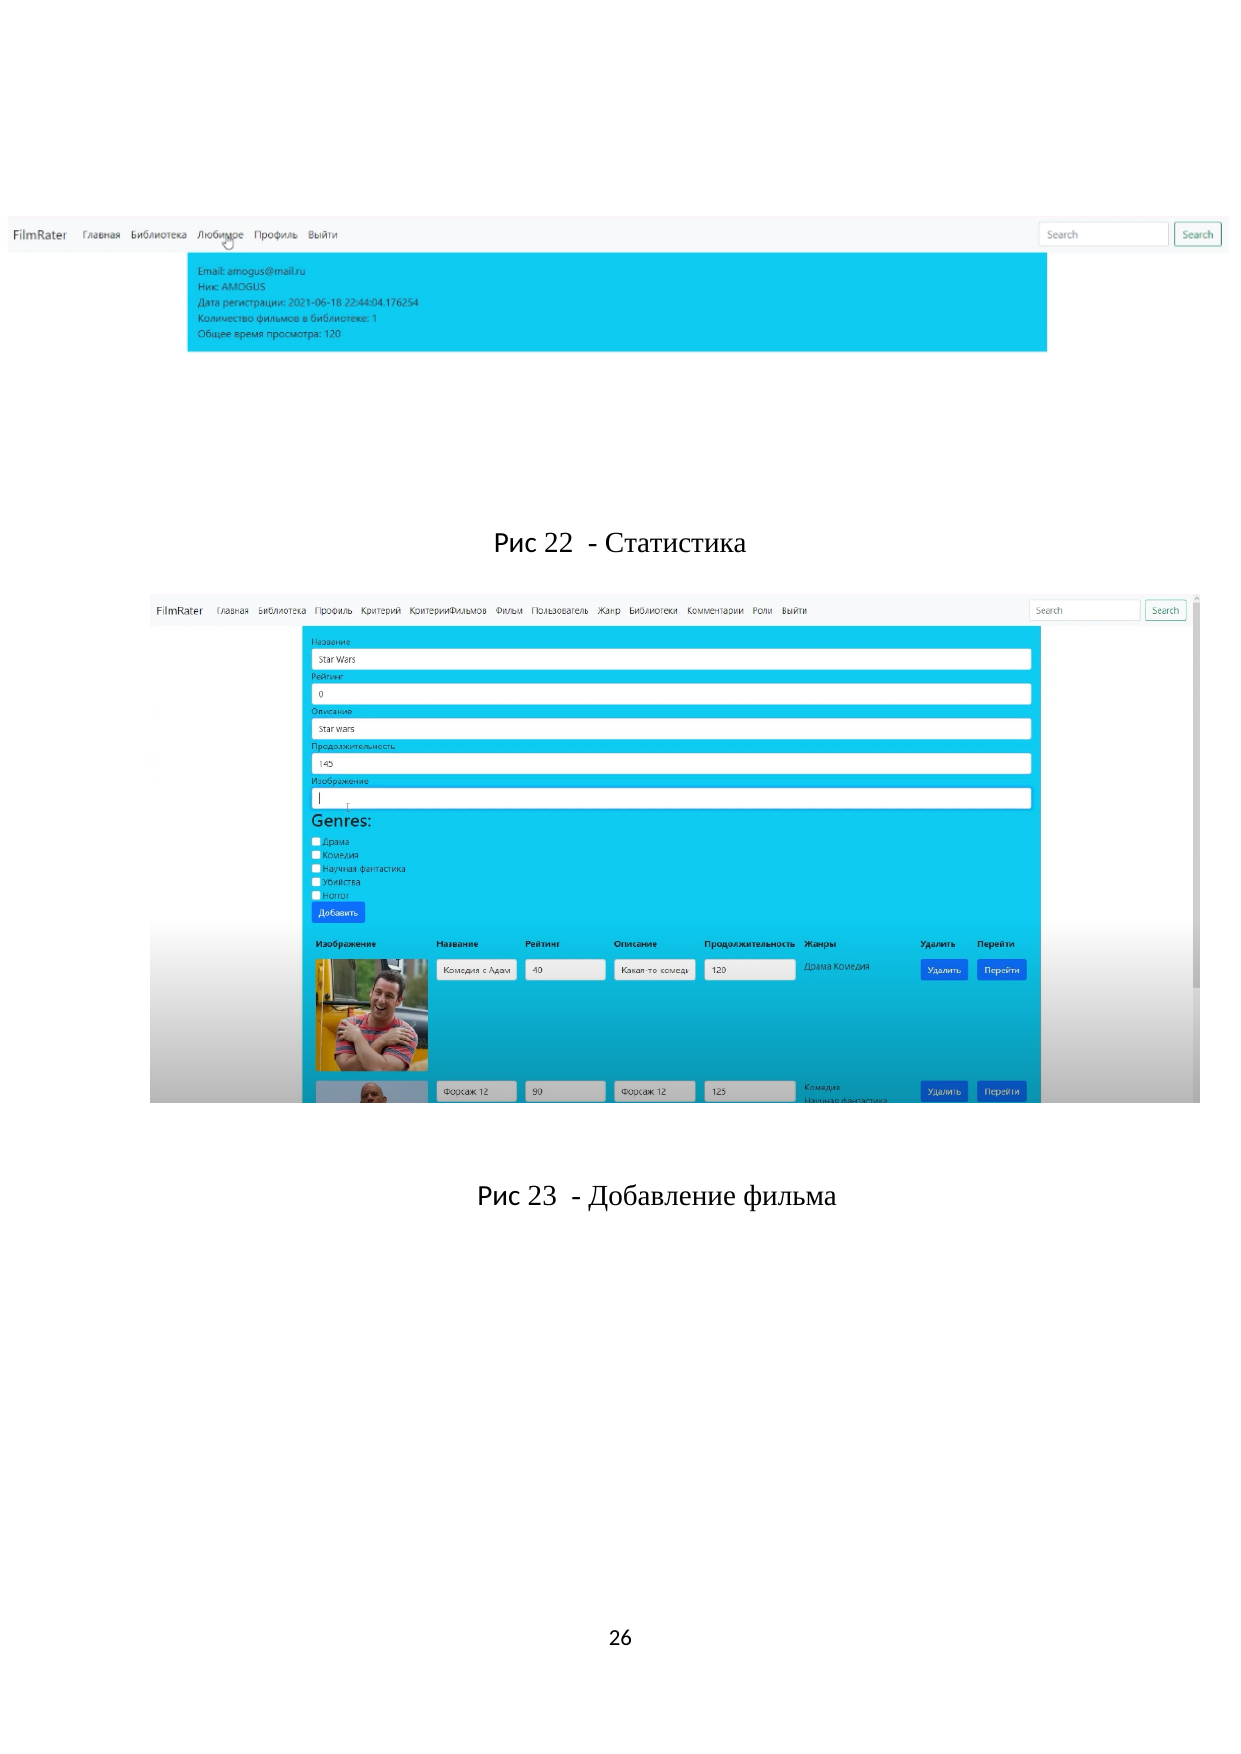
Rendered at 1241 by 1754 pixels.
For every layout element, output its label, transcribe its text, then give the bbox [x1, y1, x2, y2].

picture [7, 216, 1229, 449]
text Рис 22 - Статистика [150, 524, 1090, 559]
text Рис 23 - Добавление фильма [150, 1177, 1090, 1213]
picture [150, 594, 1200, 1103]
